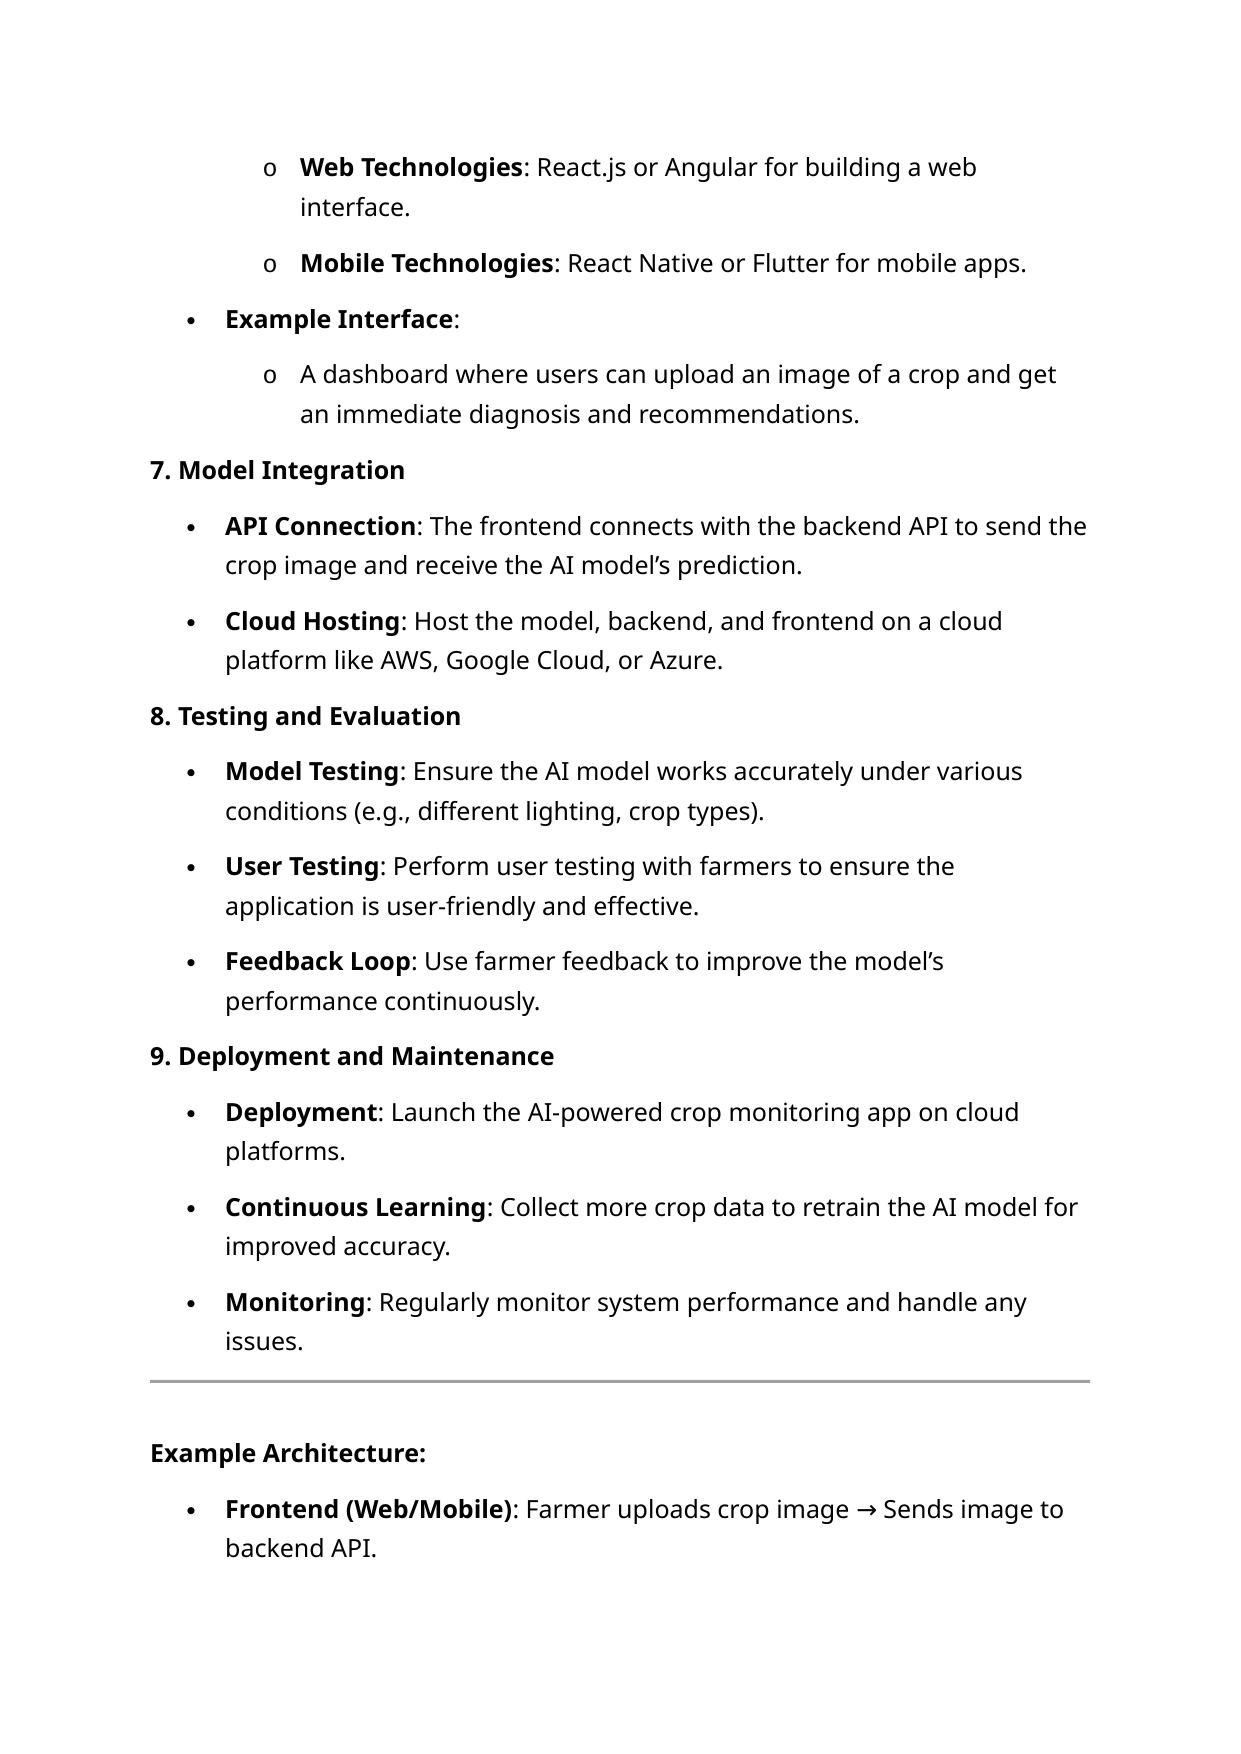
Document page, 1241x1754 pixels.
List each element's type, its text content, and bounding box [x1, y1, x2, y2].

list Model Testing: Ensure the AI model works accurately under various conditions (e.g., different lighting, crop types). [187, 754, 1090, 827]
text 7. Model Integration [150, 452, 1090, 486]
list Continuous Learning: Collect more crop data to retrain the AI model for improved accuracy. [187, 1190, 1090, 1263]
list Cloud Hosting: Host the model, backend, and frontend on a cloud platform like AWS, Google Cloud, or Azure. [187, 603, 1090, 676]
list Mobile Technologies: React Native or Flutter for mobile apps. [262, 245, 1090, 279]
list Example Interface: [187, 301, 1090, 335]
list A dashboard where users can upload an image of a crop and get an immediate diagnosis and recommendations. [262, 357, 1090, 431]
text 9. Deployment and Maintenance [150, 1039, 1090, 1073]
list Monitoring: Regularly monitor system performance and handle any issues. [187, 1285, 1090, 1358]
list Web Technologies: React.js or Angular for building a web interface. [262, 150, 1090, 223]
text 8. Testing and Evaluation [150, 698, 1090, 732]
list Frontend (Web/Mobile): Farmer uploads crop image → Sends image to backend API. [187, 1491, 1090, 1565]
list API Connection: The frontend connects with the backend API to send the crop image and receive the AI model’s prediction. [187, 508, 1090, 581]
list Feedback Loop: Use farmer feedback to improve the model’s performance continuously. [187, 944, 1090, 1017]
list User Testing: Perform user testing with farmers to ensure the application is user-friendly and effective. [187, 849, 1090, 922]
list Deployment: Launch the AI-powered crop monitoring app on cloud platforms. [187, 1095, 1090, 1168]
text Example Architecture: [150, 1436, 1090, 1470]
